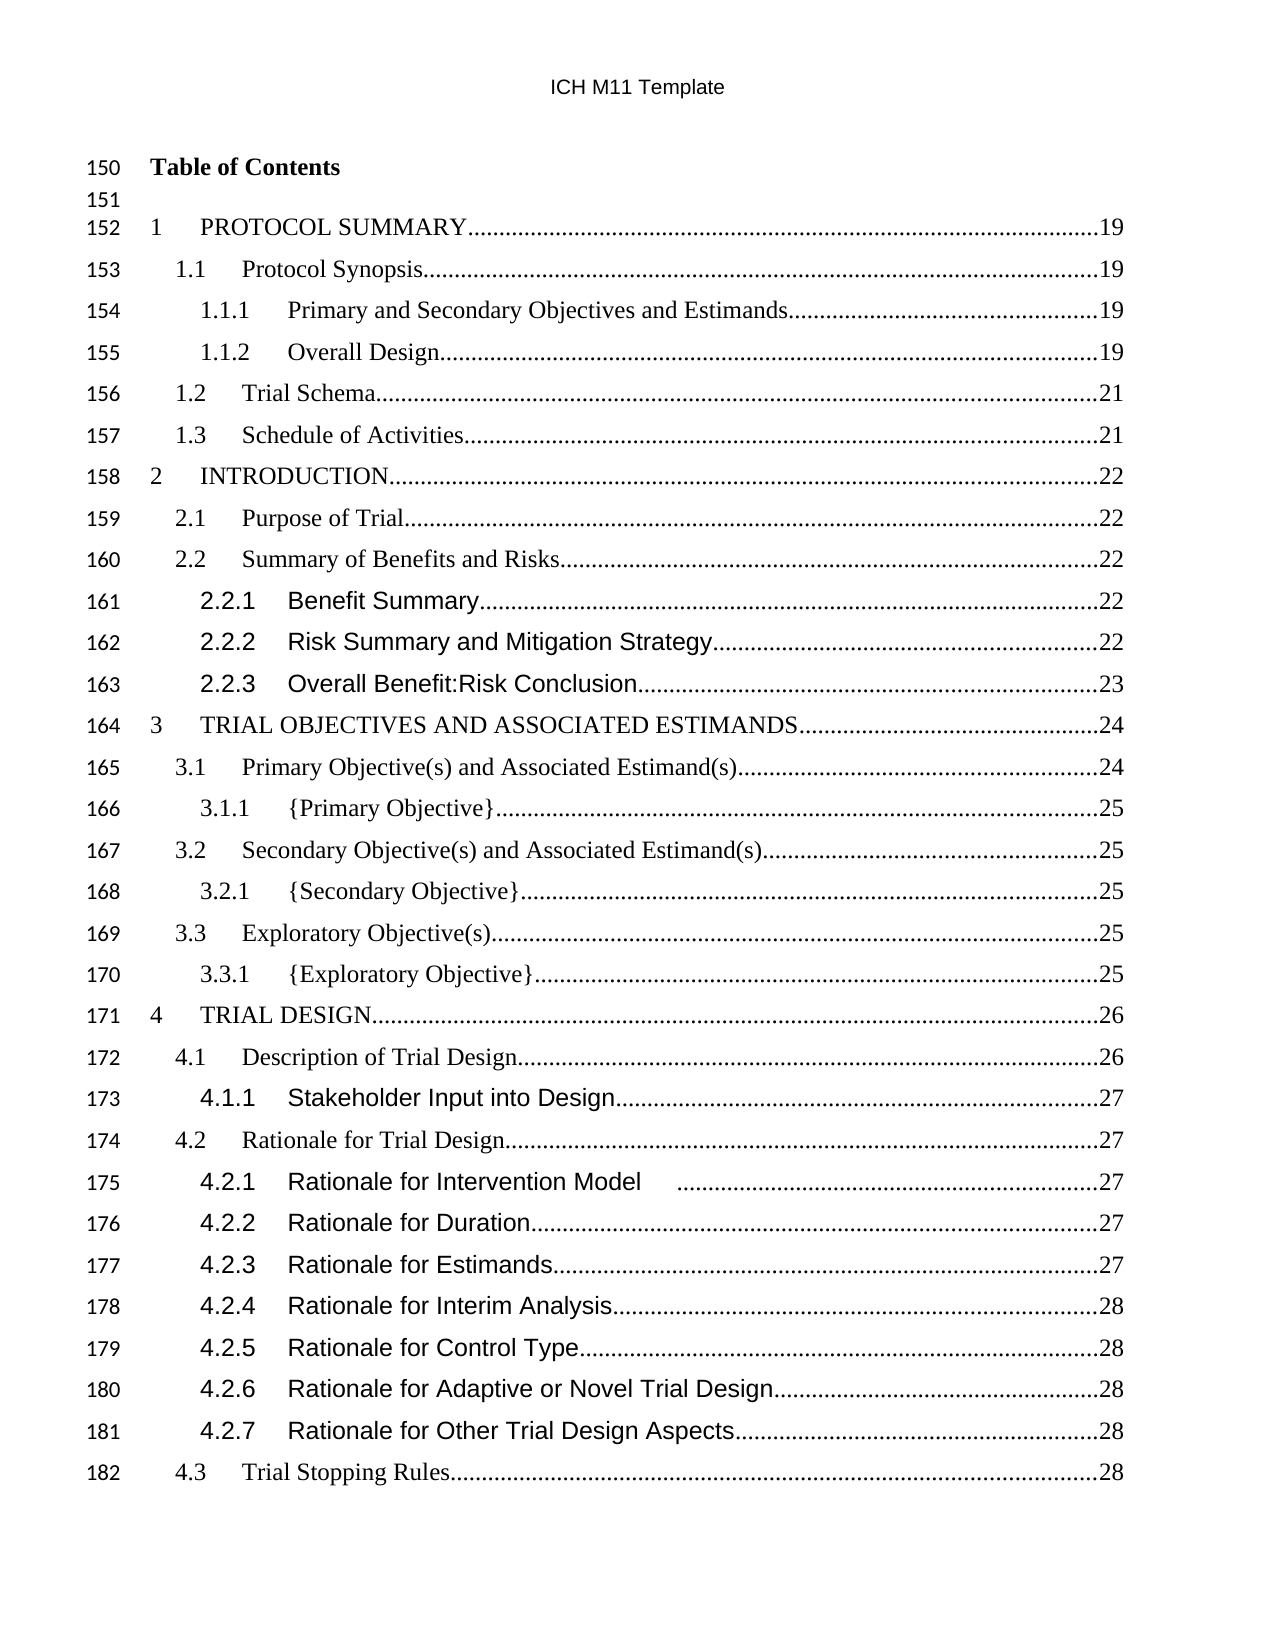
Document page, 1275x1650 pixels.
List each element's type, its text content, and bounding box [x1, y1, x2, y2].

subtitle Table of Contents [150, 150, 1125, 181]
